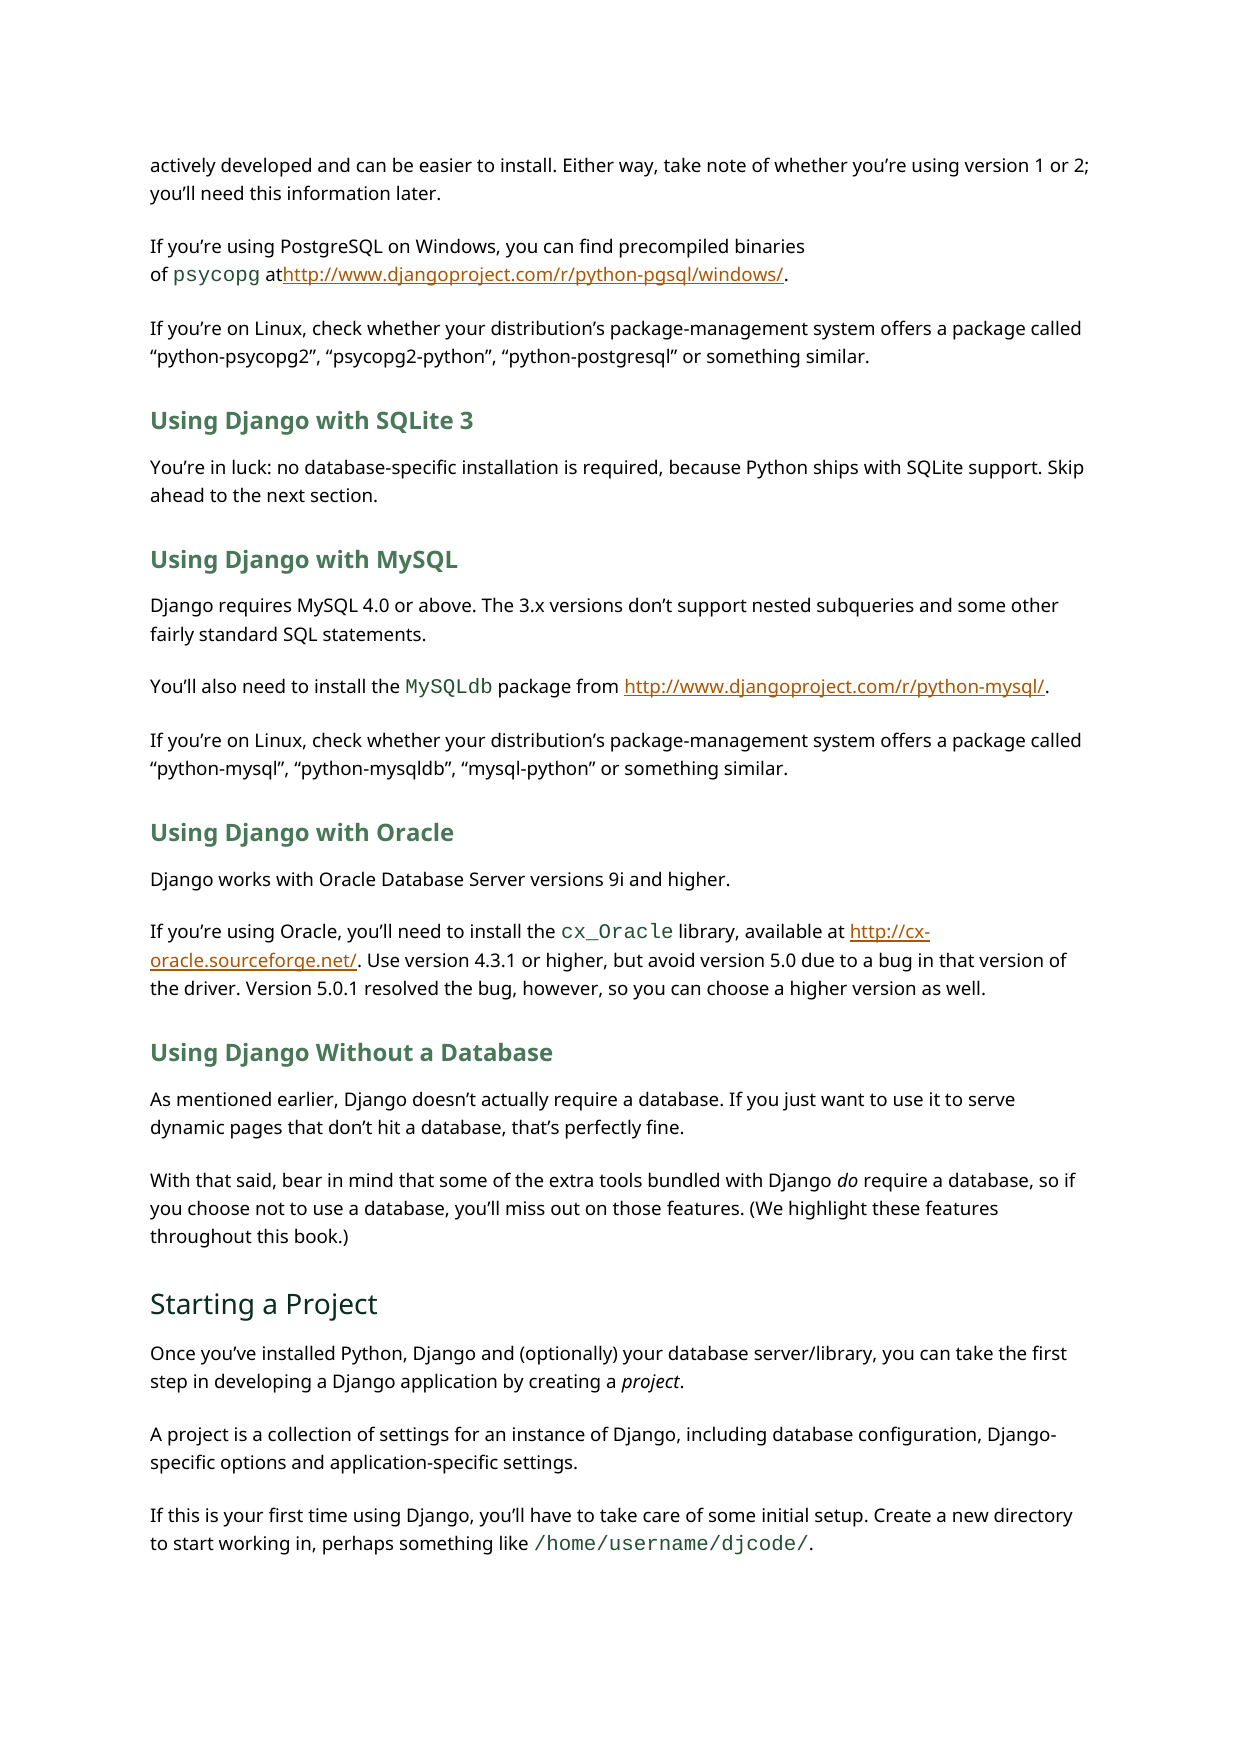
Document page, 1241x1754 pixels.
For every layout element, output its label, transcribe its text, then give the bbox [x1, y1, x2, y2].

text Using Django Without a Database [150, 1036, 1090, 1068]
text Once you’ve installed Python, Django and (optionally) your database server/library, you can take the first step in developing a Django application by creating a project. [150, 1337, 1090, 1394]
text If you’re on Linux, check whether your distribution’s package-management system offers a package called “python-psycopg2”, “psycopg2-python”, “python-postgresql” or something similar. [150, 312, 1090, 369]
text You’ll also need to install the MySQLdb package from http://www.djangoproject.com/r/python-mysql/. [150, 671, 1090, 699]
text Using Django with SQLite 3 [150, 404, 1090, 436]
text Using Django with MySQL [150, 543, 1090, 575]
text Starting a Project [150, 1284, 1090, 1322]
text If you’re using Oracle, you’ll need to install the cx_Oracle library, available at http://cx-oracle.sourceforge.net/. Use version 4.3.1 or higher, but avoid version 5.0 due to a bug in that version of the driver. Version 5.0.1 resolved the bug, however, so you can choose a higher version as well. [150, 917, 1090, 1001]
text Django requires MySQL 4.0 or above. The 3.x versions don’t support nested subqueries and some other fairly standard SQL statements. [150, 590, 1090, 646]
text With that said, bear in mind that some of the extra tools bundled with Django do require a database, so if you choose not to use a database, you’ll miss out on those features. (We highlight these features throughout this book.) [150, 1165, 1090, 1249]
text If this is your first time using Django, you’ll have to take care of some initial setup. Create a new directory to start working in, perhaps something like /home/username/djcode/. [150, 1500, 1090, 1556]
text If you’re using PostgreSQL on Windows, you can find precompiled binaries of psycopg athttp://www.djangoproject.com/r/python-pgsql/windows/. [150, 231, 1090, 287]
text As mentioned earlier, Django doesn’t actually require a database. If you just want to use it to serve dynamic pages that don’t hit a database, that’s perfectly fine. [150, 1083, 1090, 1140]
text A project is a collection of settings for an instance of Django, including database configuration, Django-specific options and application-specific settings. [150, 1419, 1090, 1475]
text You’re in luck: no database-specific installation is required, because Python ships with SQLite support. Skip ahead to the next section. [150, 451, 1090, 508]
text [150, 150, 1090, 206]
text Using Django with Oracle [150, 816, 1090, 848]
text Django works with Oracle Database Server versions 9i and higher. [150, 863, 1090, 892]
text If you’re on Linux, check whether your distribution’s package-management system offers a package called “python-mysql”, “python-mysqldb”, “mysql-python” or something similar. [150, 724, 1090, 781]
